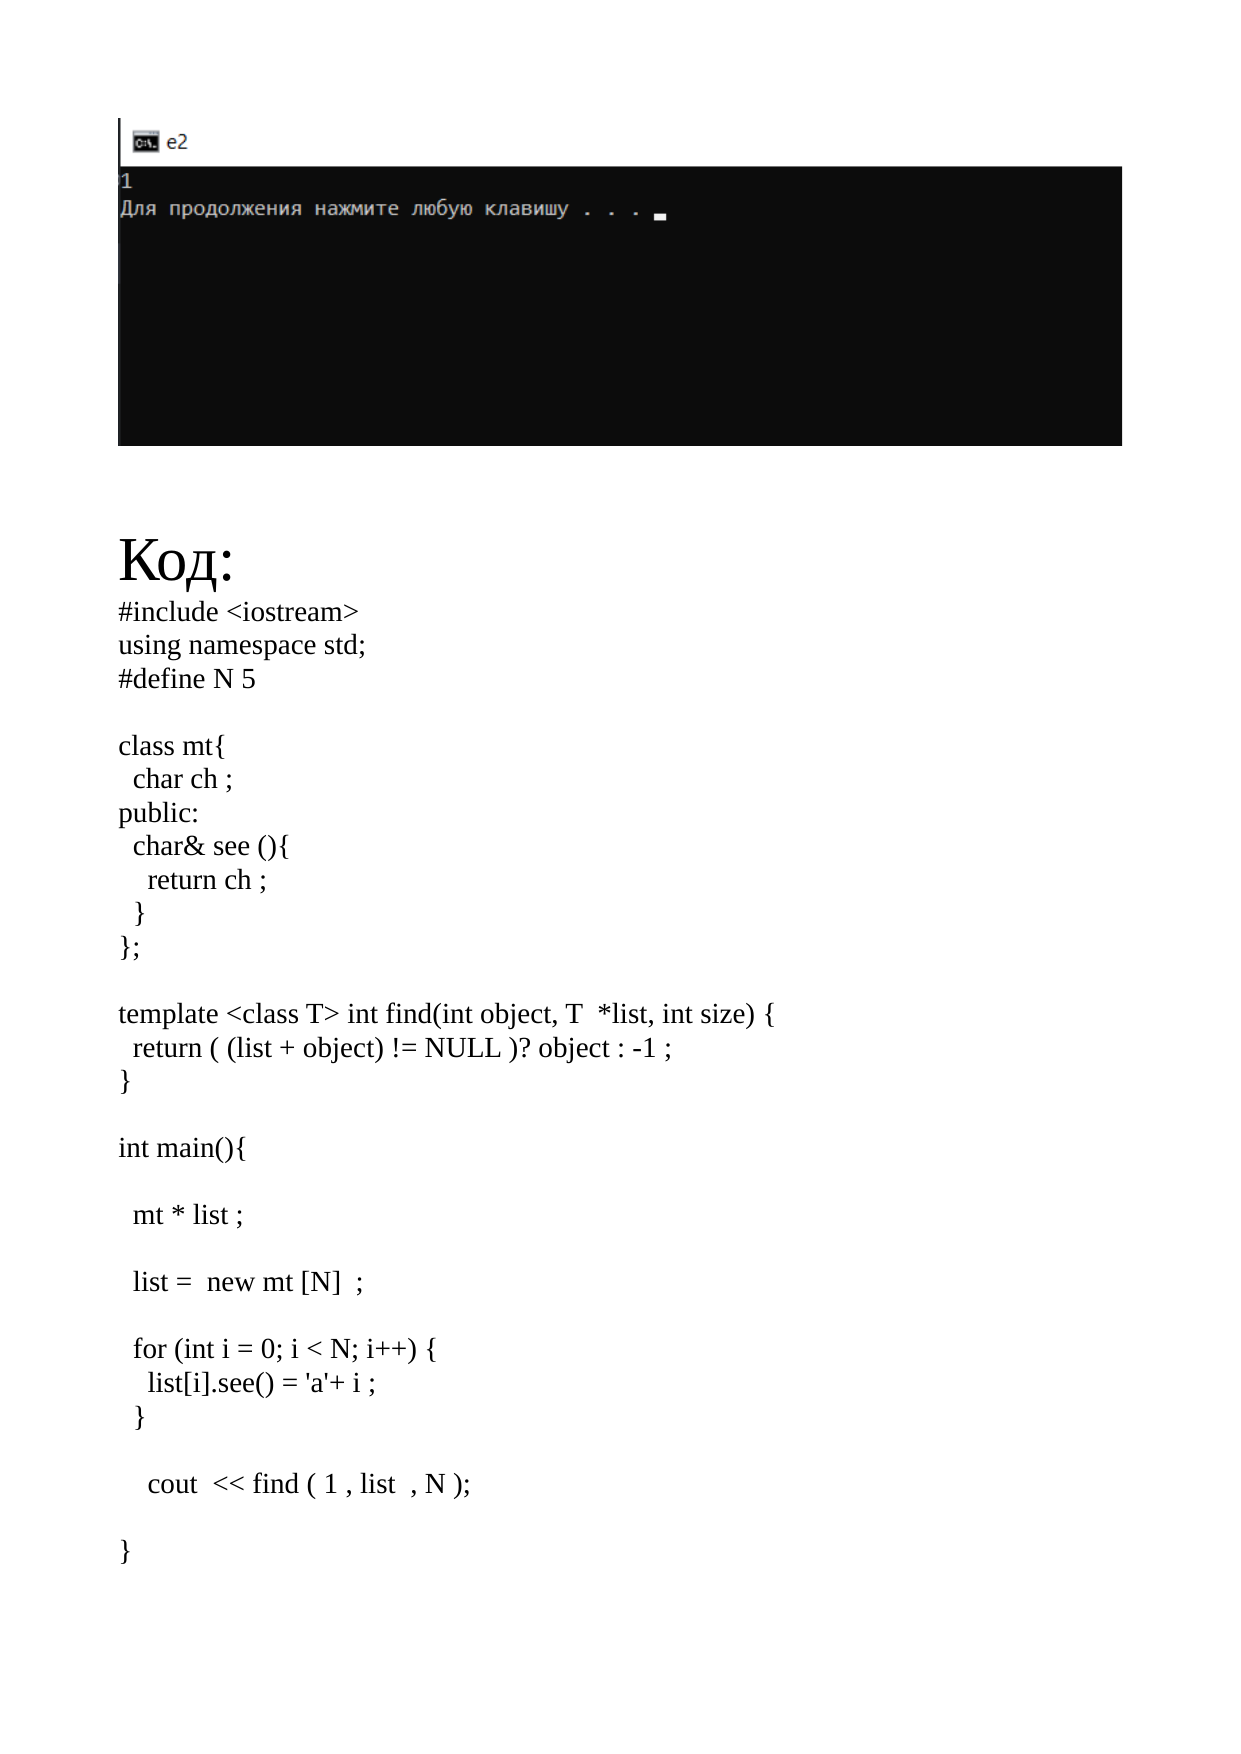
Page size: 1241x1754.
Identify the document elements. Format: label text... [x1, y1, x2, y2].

text } [118, 896, 1122, 929]
picture [118, 118, 1123, 446]
text } [118, 1399, 1122, 1432]
text return ( (list + object) != NULL )? object : -1 ; [118, 1030, 1122, 1063]
text for (int i = 0; i < N; i++) { [118, 1332, 1122, 1365]
text } [118, 1063, 1122, 1097]
text char ch ; [118, 761, 1122, 795]
text mt * list ; [118, 1197, 1122, 1231]
text return ch ; [118, 862, 1122, 896]
text #define N 5 [118, 661, 1122, 694]
text Код: [118, 522, 1122, 594]
text using namespace std; [118, 627, 1122, 661]
text class mt{ [118, 728, 1122, 761]
text public: [118, 795, 1122, 828]
text #include <iostream> [118, 594, 1122, 627]
text int main(){ [118, 1130, 1122, 1164]
text char& see (){ [118, 828, 1122, 862]
text list[i].see() = 'a'+ i ; [118, 1365, 1122, 1399]
text template <class T> int find(int object, T *list, int size) { [118, 996, 1122, 1030]
text list = new mt [N] ; [118, 1264, 1122, 1298]
text }; [118, 929, 1122, 963]
text cout << find ( 1 , list , N ); [118, 1466, 1122, 1499]
text } [118, 1533, 1122, 1566]
